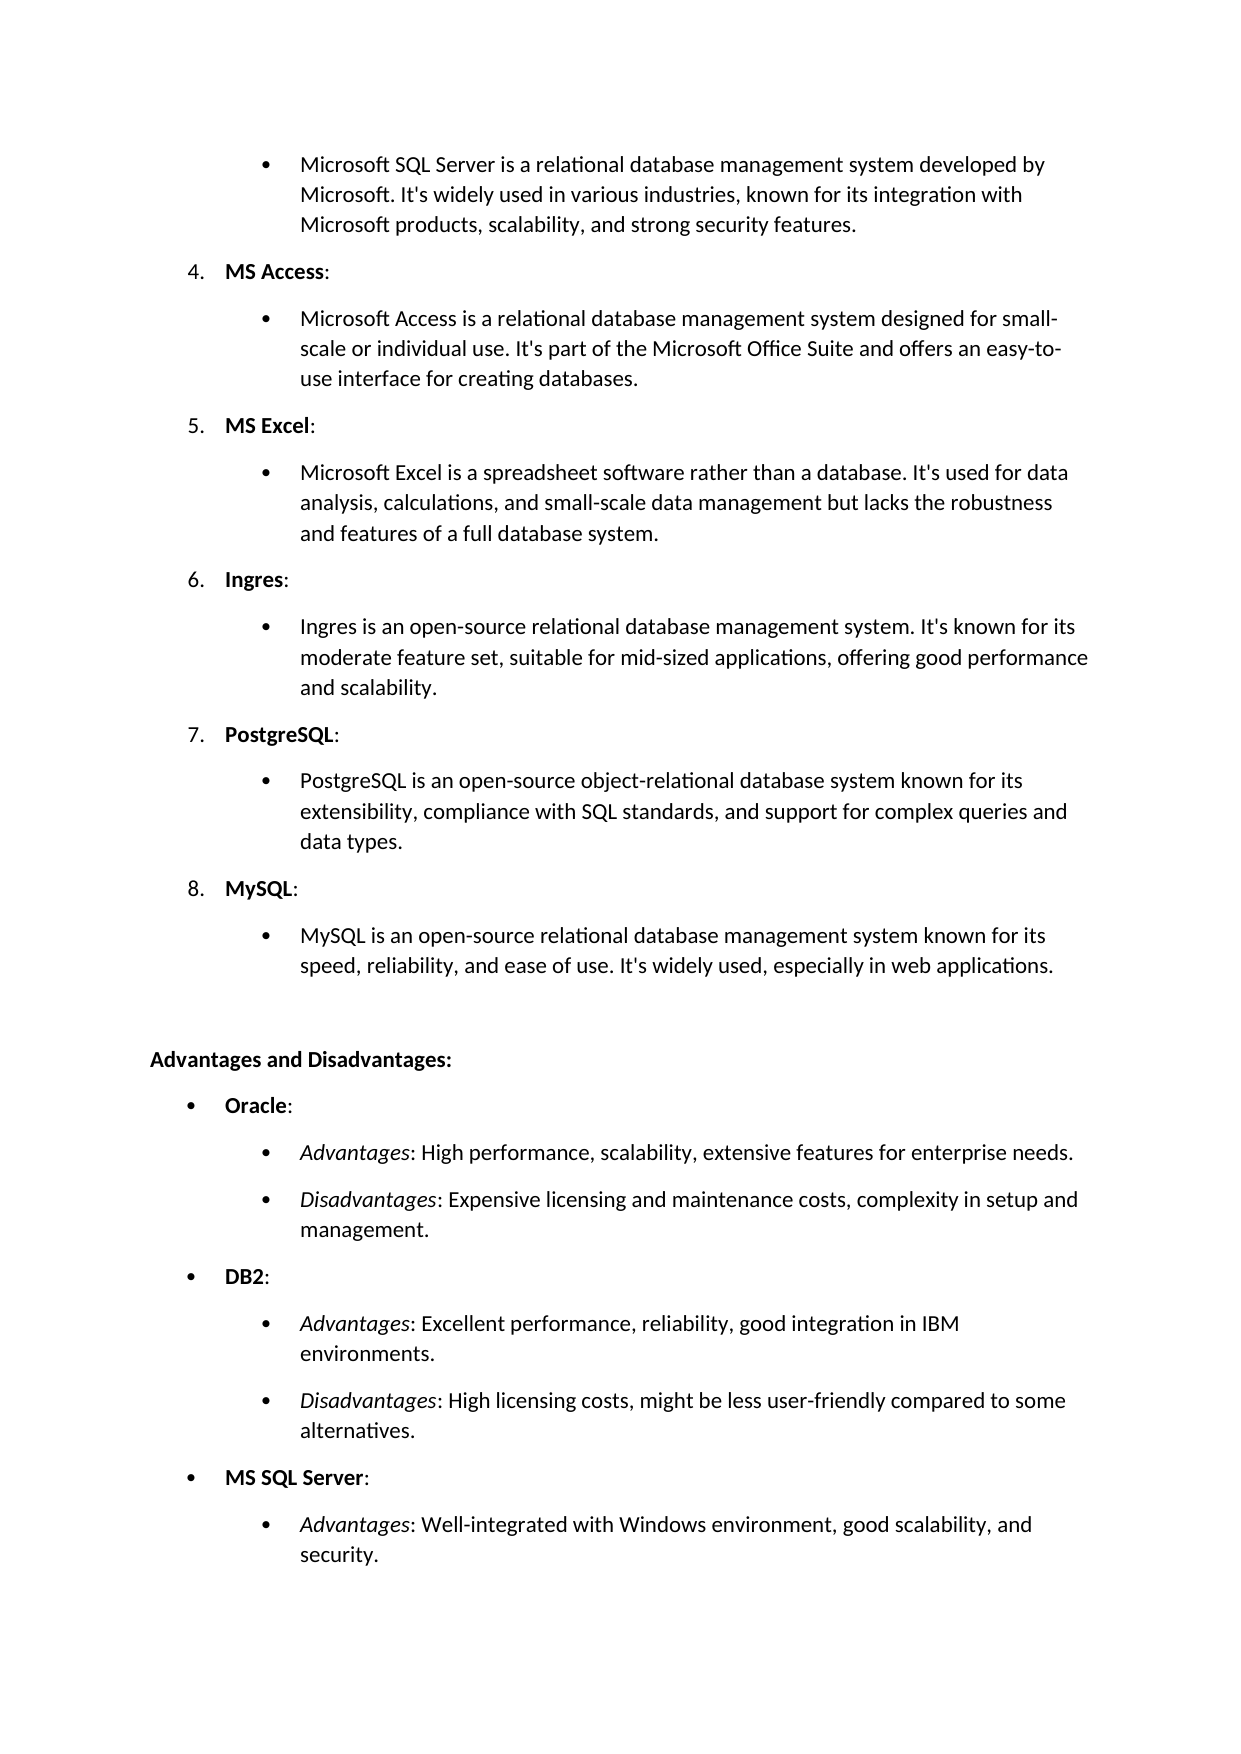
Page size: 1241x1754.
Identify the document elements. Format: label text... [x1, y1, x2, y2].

list PostgreSQL: [187, 720, 1090, 748]
list Microsoft SQL Server is a relational database management system developed by Microsoft. It's widely used in various industries, known for its integration with Microsoft products, scalability, and strong security features. [262, 150, 1090, 238]
list Oracle: [187, 1092, 1090, 1120]
list Microsoft Excel is a spreadsheet software rather than a database. It's used for data analysis, calculations, and small-scale data management but lacks the robustness and features of a full database system. [262, 458, 1090, 547]
list Ingres is an open-source relational database management system. It's known for its moderate feature set, suitable for mid-sized applications, offering good performance and scalability. [262, 612, 1090, 701]
list Microsoft Access is a relational database management system designed for small-scale or individual use. It's part of the Microsoft Office Suite and offers an easy-to-use interface for creating databases. [262, 304, 1090, 393]
list MySQL: [187, 874, 1090, 902]
list MySQL is an open-source relational database management system known for its speed, reliability, and ease of use. It's widely used, especially in web applications. [262, 921, 1090, 979]
list PostgreSQL is an open-source object-relational database system known for its extensibility, compliance with SQL standards, and support for complex queries and data types. [262, 767, 1090, 855]
list Advantages: Well-integrated with Windows environment, good scalability, and security. [262, 1510, 1090, 1569]
list MS Excel: [187, 411, 1090, 439]
list Advantages: High performance, scalability, extensive features for enterprise needs. [262, 1138, 1090, 1167]
list MS Access: [187, 257, 1090, 285]
list Disadvantages: Expensive licensing and maintenance costs, complexity in setup and management. [262, 1185, 1090, 1244]
list MS SQL Server: [187, 1463, 1090, 1492]
text Advantages and Disadvantages: [150, 1045, 1090, 1073]
list DB2: [187, 1262, 1090, 1291]
list Ingres: [187, 566, 1090, 594]
list Advantages: Excellent performance, reliability, good integration in IBM environments. [262, 1309, 1090, 1368]
list Disadvantages: High licensing costs, might be less user-friendly compared to some alternatives. [262, 1386, 1090, 1445]
